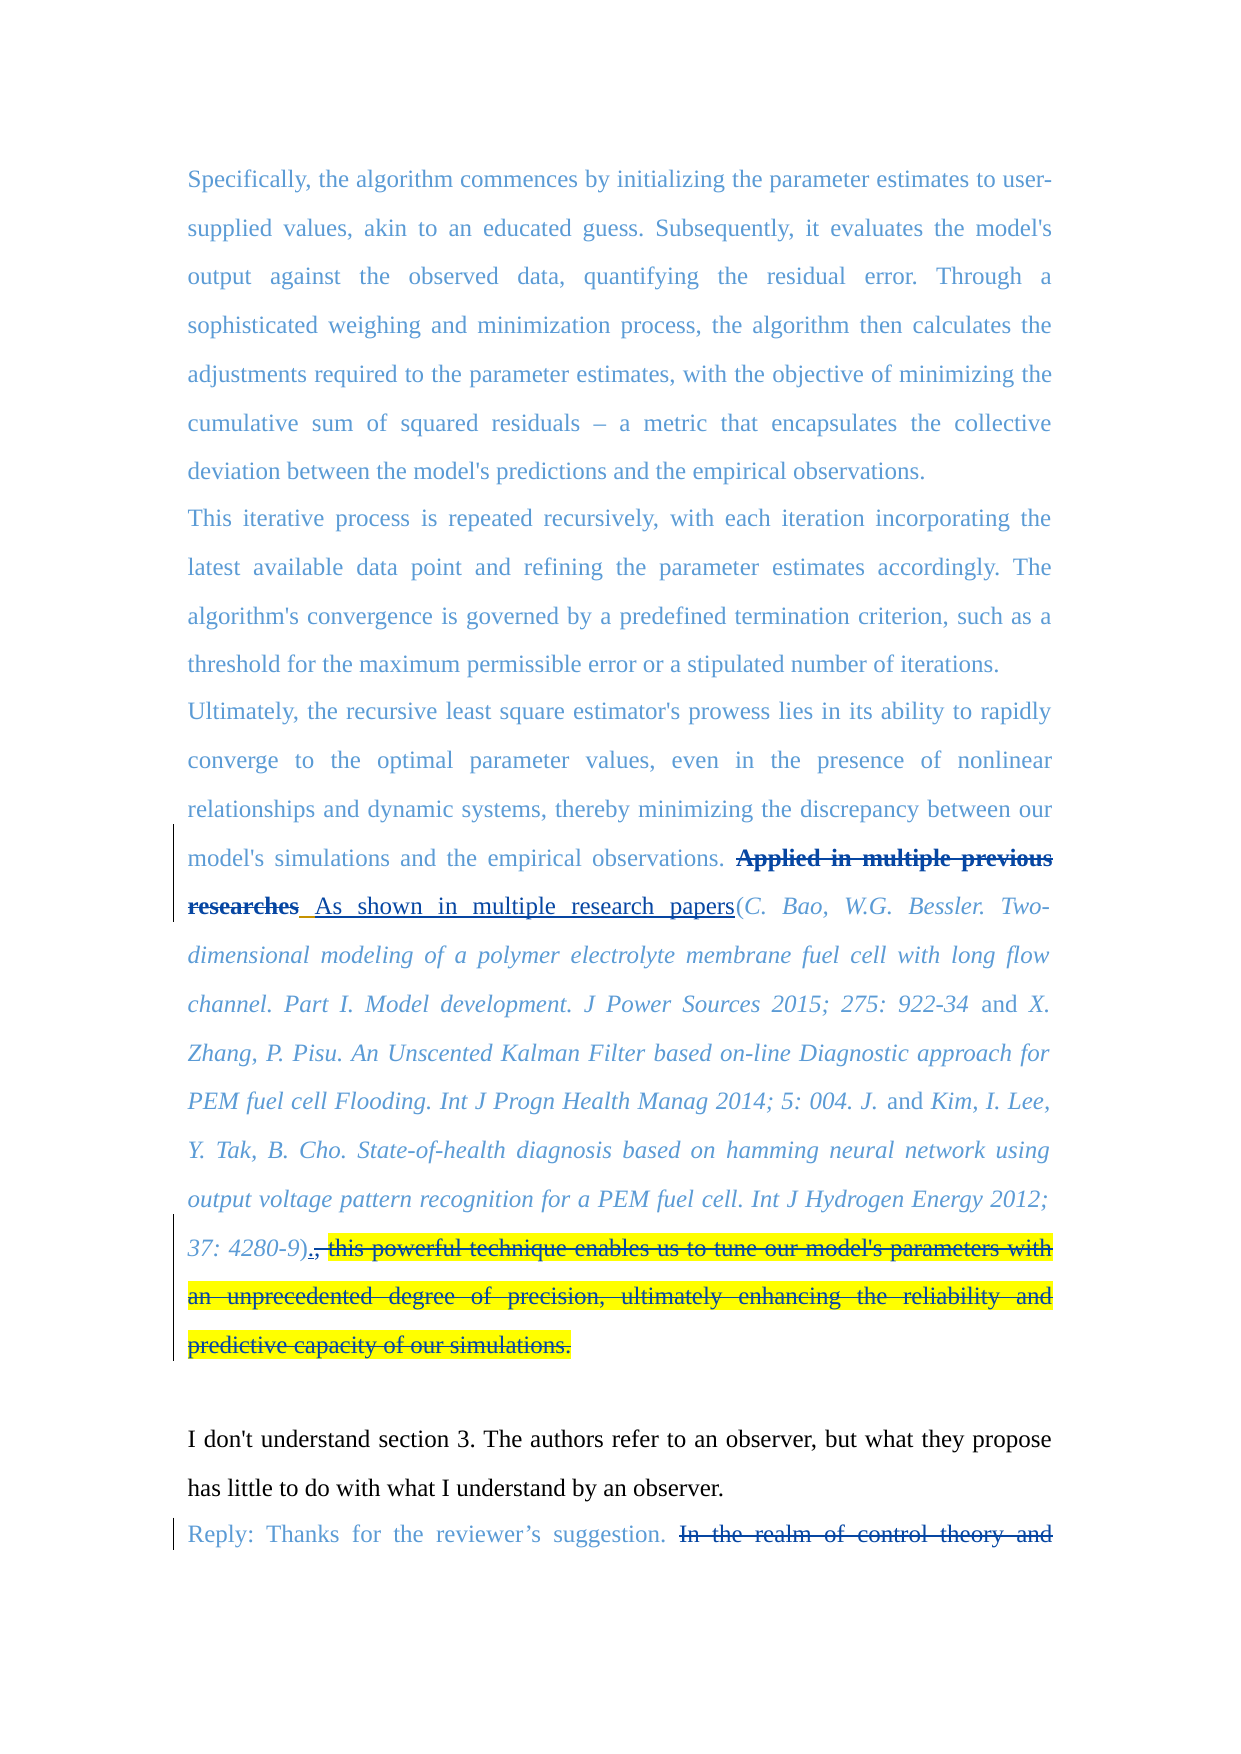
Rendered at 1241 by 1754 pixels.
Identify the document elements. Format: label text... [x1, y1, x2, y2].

text Ultimately, the recursive least square estimator's prowess lies in its ability to rapidly converge to the optimal parameter values, even in the presence of nonlinear relationships and dynamic systems, thereby minimizing the discrepancy between our model's simulations and the empirical observations. Applied in multiple previous researches(C. Bao, W.G. Bessler. Two-dimensional modeling of a polymer electrolyte membrane fuel cell with long flow channel. Part I. Model development. J Power Sources 2015; 275: 922-34 and X. Zhang, P. Pisu. An Unscented Kalman Filter based on-line Diagnostic approach for PEM fuel cell Flooding. Int J Progn Health Manag 2014; 5: 004. J. and Kim, I. Lee, Y. Tak, B. Cho. State-of-health diagnosis based on hamming neural network using output voltage pattern recognition for a PEM fuel cell. Int J Hydrogen Energy 2012; 37: 4280-9) [187, 1298, 1053, 1361]
text I don't understand section 3. The authors refer to an observer, but what they propose has little to do with what I understand by an observer. [187, 1422, 1053, 1503]
text Specifically, the algorithm commences by initializing the parameter estimates to user-supplied values, akin to an educated guess. Subsequently, it evaluates the model's output against the observed data, quantifying the residual error. Through a sophisticated weighing and minimization process, the algorithm then calculates the adjustments required to the parameter estimates, with the objective of minimizing the cumulative sum of squared residuals – a metric that encapsulates the collective deviation between the model's predictions and the empirical observations. [187, 162, 1053, 487]
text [187, 1518, 1053, 1550]
text Ultimately, the recursive least square estimator's prowess lies in its ability to rapidly converge to the optimal parameter values, even in the presence of nonlinear relationships and dynamic systems, thereby minimizing the discrepancy between our model's simulations and the empirical observations. Applied in multiple previous researches(C. Bao, W.G. Bessler. Two-dimensional modeling of a polymer electrolyte membrane fuel cell with long flow channel. Part I. Model development. J Power Sources 2015; 275: 922-34 and X. Zhang, P. Pisu. An Unscented Kalman Filter based on-line Diagnostic approach for PEM fuel cell Flooding. Int J Progn Health Manag 2014; 5: 004. J. and Kim, I. Lee, Y. Tak, B. Cho. State-of-health diagnosis based on hamming neural network using output voltage pattern recognition for a PEM fuel cell. Int J Hydrogen Energy 2012; 37: 4280-9) [187, 694, 1053, 1297]
text This iterative process is repeated recursively, with each iteration incorporating the latest available data point and refining the parameter estimates accordingly. The algorithm's convergence is governed by a predefined termination criterion, such as a threshold for the maximum permissible error or a stipulated number of iterations. [187, 501, 1053, 680]
